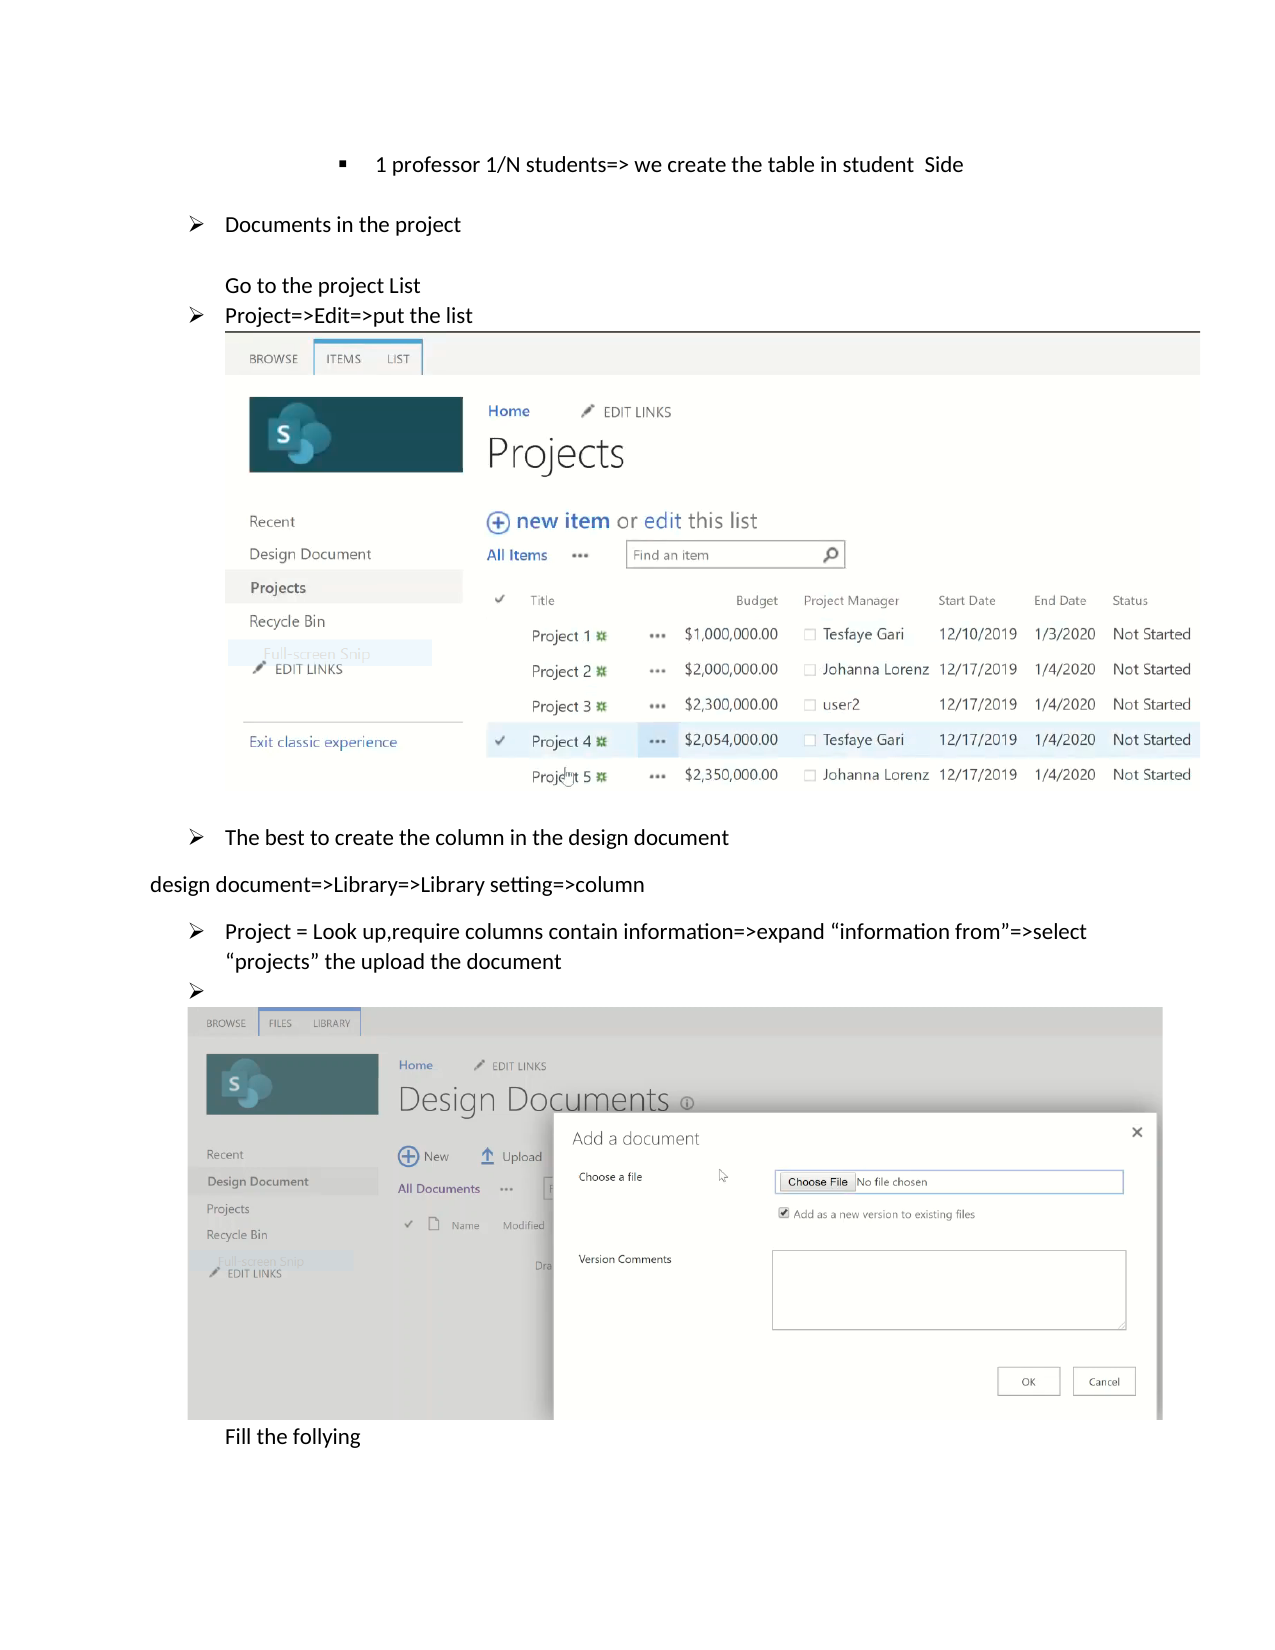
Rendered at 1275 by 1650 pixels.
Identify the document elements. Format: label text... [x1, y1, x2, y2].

text design document=>Library=>Library setting=>column [150, 870, 1125, 898]
list Project = Look up,require columns contain information=>expand “information from”=>select “projects” the upload the document [187, 917, 1125, 975]
picture [225, 331, 1200, 791]
list Go to the project List [225, 271, 1125, 299]
list Documents in the project [187, 210, 1125, 238]
list 1 professor 1/N students=> we create the table in student Side [337, 150, 1125, 178]
list Fill the follying [225, 1422, 1125, 1450]
list The best to create the column in the design document [187, 823, 1125, 851]
list Project=>Edit=>put the list [187, 301, 1125, 329]
picture [187, 1007, 1163, 1420]
